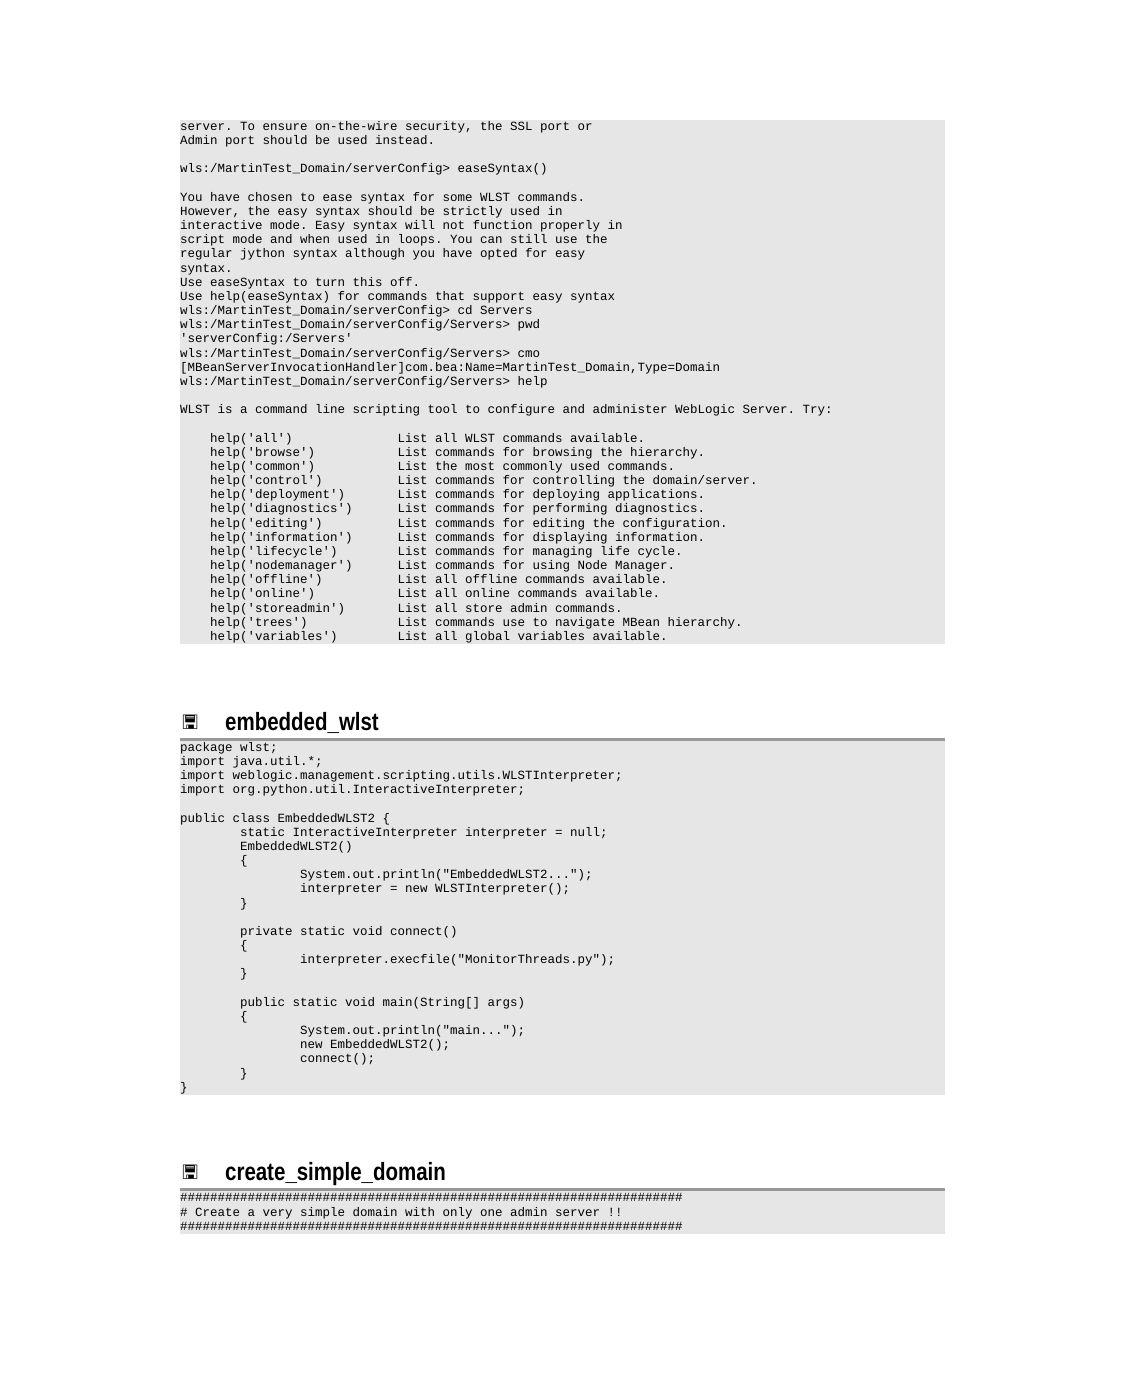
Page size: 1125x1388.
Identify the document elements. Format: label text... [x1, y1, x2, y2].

list interactive mode. Easy syntax will not function properly in [180, 219, 945, 233]
list help('common') List the most commonly used commands. [180, 460, 945, 474]
list ################################################################### [180, 1220, 945, 1234]
list help('online') List all online commands available. [180, 587, 945, 602]
list regular jython syntax although you have opted for easy [180, 247, 945, 262]
list static InteractiveInterpreter interpreter = null; [180, 826, 945, 840]
list wls:/MartinTest_Domain/serverConfig/Servers> cmo [180, 347, 945, 361]
list package wlst; [180, 741, 945, 755]
list public static void main(String[] args) [180, 996, 945, 1010]
list wls:/MartinTest_Domain/serverConfig/Servers> pwd [180, 318, 945, 332]
list However, the easy syntax should be strictly used in [180, 205, 945, 219]
list wls:/MartinTest_Domain/serverConfig/Servers> help [180, 375, 945, 389]
list help('variables') List all global variables available. [180, 630, 945, 644]
list wls:/MartinTest_Domain/serverConfig> easeSyntax() [180, 162, 945, 177]
list interpreter = new WLSTInterpreter(); [180, 882, 945, 897]
list ################################################################### [180, 1191, 945, 1206]
list { [180, 939, 945, 953]
list server. To ensure on-the-wire security, the SSL port or [180, 120, 945, 134]
list help('diagnostics') List commands for performing diagnostics. [180, 502, 945, 517]
list System.out.println("EmbeddedWLST2..."); [180, 868, 945, 882]
list help('offline') List all offline commands available. [180, 573, 945, 587]
list private static void connect() [180, 925, 945, 939]
list help('all') List all WLST commands available. [180, 432, 945, 446]
list public class EmbeddedWLST2 { [180, 812, 945, 826]
list import weblogic.management.scripting.utils.WLSTInterpreter; [180, 769, 945, 783]
list help('nodemanager') List commands for using Node Manager. [180, 559, 945, 573]
text create_simple_domain [180, 1157, 945, 1188]
list EmbeddedWLST2() [180, 840, 945, 854]
list Admin port should be used instead. [180, 134, 945, 148]
list You have chosen to ease syntax for some WLST commands. [180, 191, 945, 205]
list { [180, 854, 945, 868]
list Use easeSyntax to turn this off. [180, 276, 945, 290]
list 'serverConfig:/Servers' [180, 332, 945, 347]
list help('browse') List commands for browsing the hierarchy. [180, 446, 945, 460]
list Use help(easeSyntax) for commands that support easy syntax [180, 290, 945, 304]
list } [180, 897, 945, 911]
list import org.python.util.InteractiveInterpreter; [180, 783, 945, 797]
list help('trees') List commands use to navigate MBean hierarchy. [180, 616, 945, 630]
list help('storeadmin') List all store admin commands. [180, 602, 945, 616]
list connect(); [180, 1052, 945, 1067]
list help('deployment') List commands for deploying applications. [180, 488, 945, 502]
list } [180, 1081, 945, 1095]
text embedded_wlst [180, 707, 945, 738]
list } [180, 1067, 945, 1081]
list wls:/MartinTest_Domain/serverConfig> cd Servers [180, 304, 945, 318]
list [MBeanServerInvocationHandler]com.bea:Name=MartinTest_Domain,Type=Domain [180, 361, 945, 375]
list } [180, 967, 945, 982]
list help('editing') List commands for editing the configuration. [180, 517, 945, 531]
list WLST is a command line scripting tool to configure and administer WebLogic Server. Try: [180, 403, 945, 417]
list new EmbeddedWLST2(); [180, 1038, 945, 1052]
list help('control') List commands for controlling the domain/server. [180, 474, 945, 488]
list System.out.println("main..."); [180, 1024, 945, 1038]
list interpreter.execfile("MonitorThreads.py"); [180, 953, 945, 967]
list # Create a very simple domain with only one admin server !! [180, 1206, 945, 1220]
list help('information') List commands for displaying information. [180, 531, 945, 545]
list script mode and when used in loops. You can still use the [180, 233, 945, 247]
list help('lifecycle') List commands for managing life cycle. [180, 545, 945, 559]
list { [180, 1010, 945, 1024]
list import java.util.*; [180, 755, 945, 769]
list syntax. [180, 262, 945, 276]
